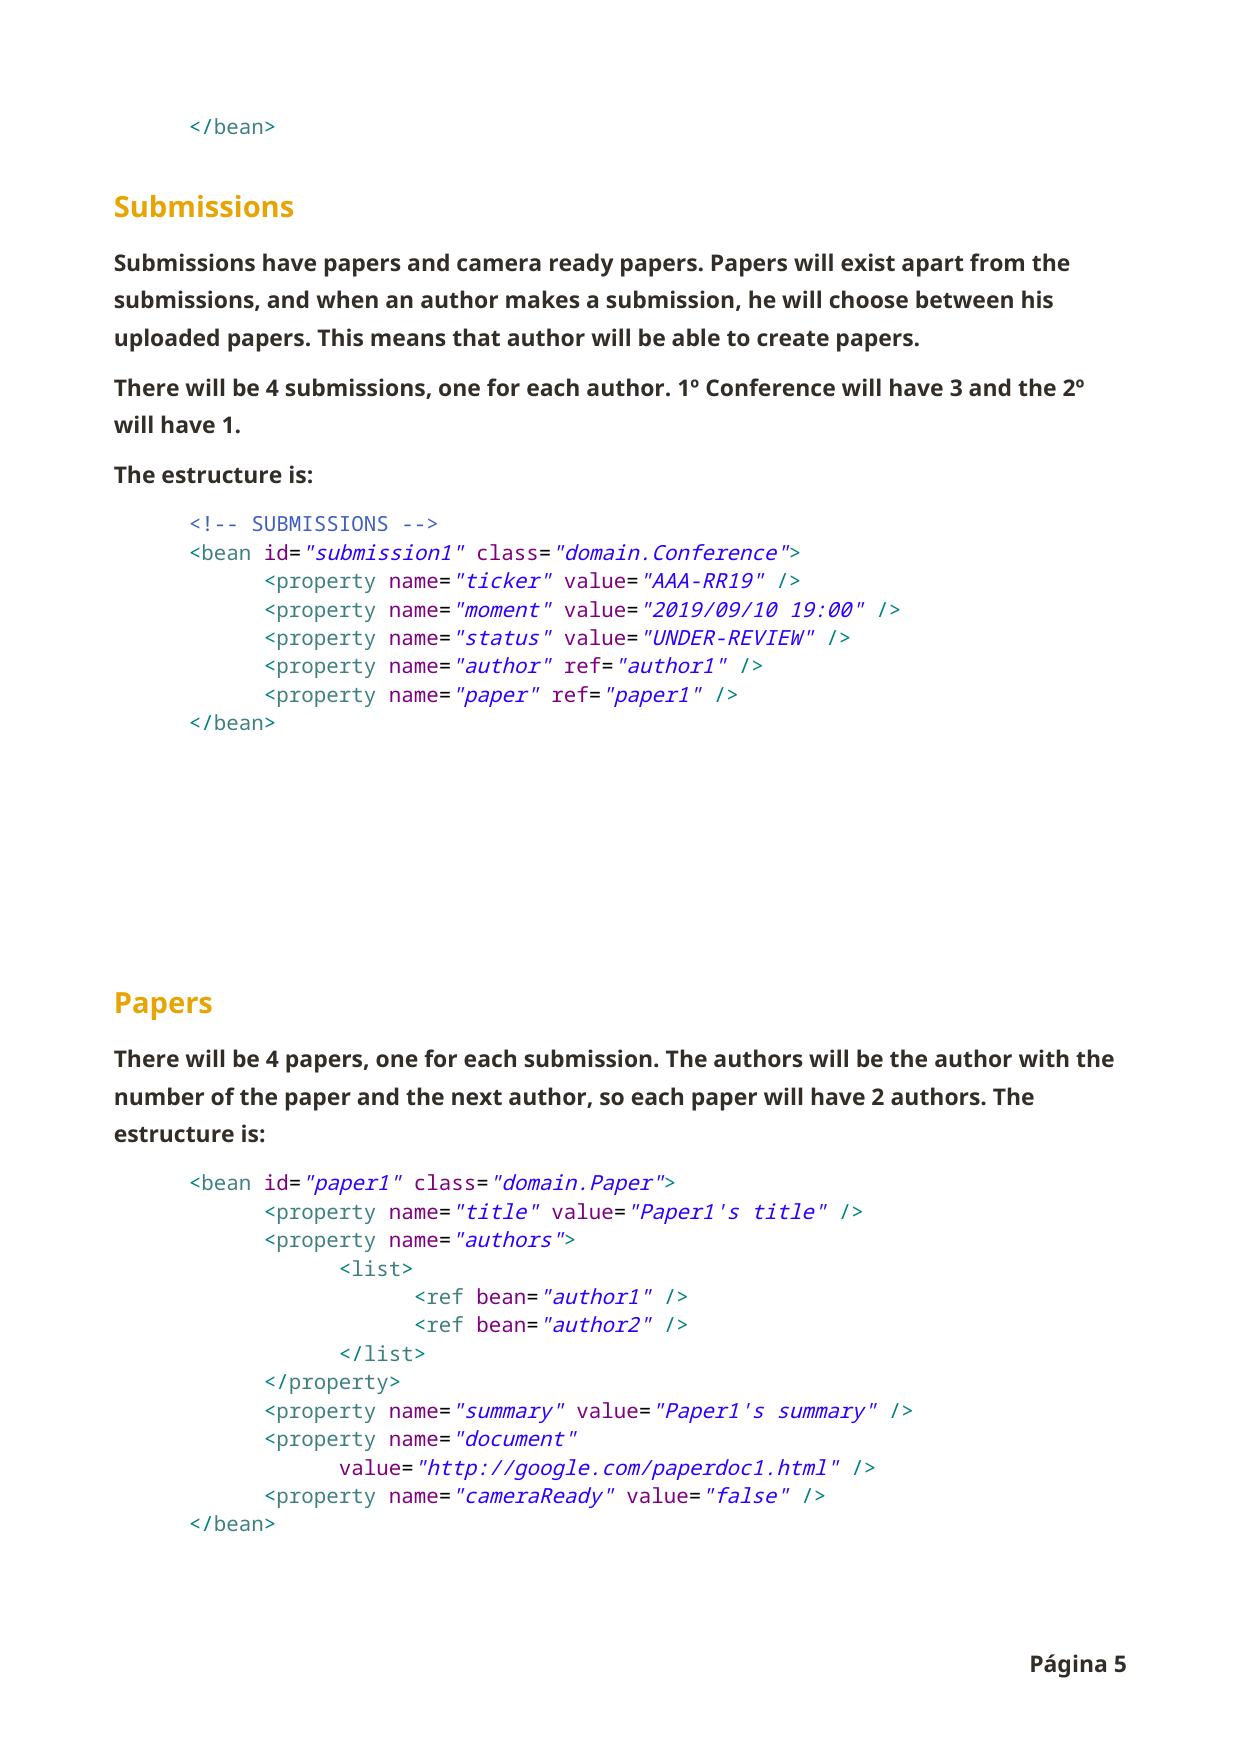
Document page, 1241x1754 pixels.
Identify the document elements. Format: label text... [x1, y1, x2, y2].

text <ref bean="author1" /> [113, 1282, 1127, 1311]
text <property name="document" [113, 1424, 1127, 1453]
text <list> [113, 1254, 1127, 1282]
text </bean> [113, 708, 1127, 737]
text </property> [113, 1367, 1127, 1396]
text <bean id="paper1" class="domain.Paper"> [113, 1168, 1127, 1197]
subtitle Submissions [113, 186, 1127, 226]
text <ref bean="author2" /> [113, 1311, 1127, 1339]
text <property name="author" ref="author1" /> [113, 652, 1127, 680]
text There will be 4 papers, one for each submission. The authors will be the author with the number of the paper and the next author, so each paper will have 2 authors. The estructure is: [113, 1043, 1127, 1149]
subtitle Papers [113, 983, 1127, 1022]
text <property name="authors"> [113, 1225, 1127, 1254]
text The estructure is: [113, 459, 1127, 491]
text <!-- SUBMISSIONS --> [113, 509, 1127, 538]
text <property name="paper" ref="paper1" /> [113, 680, 1127, 708]
text </bean> [113, 1509, 1127, 1538]
text There will be 4 submissions, one for each author. 1º Conference will have 3 and the 2º will have 1. [113, 372, 1127, 441]
text <property name="moment" value="2019/09/10 19:00" /> [113, 595, 1127, 623]
text </bean> [113, 112, 1127, 141]
text <property name="status" value="UNDER-REVIEW" /> [113, 623, 1127, 652]
text Submissions have papers and camera ready papers. Papers will exist apart from the submissions, and when an author makes a submission, he will choose between his uploaded papers. This means that author will be able to create papers. [113, 247, 1127, 353]
text <property name="title" value="Paper1's title" /> [113, 1197, 1127, 1225]
text </list> [113, 1339, 1127, 1367]
text <property name="summary" value="Paper1's summary" /> [113, 1396, 1127, 1424]
text <property name="ticker" value="AAA-RR19" /> [113, 566, 1127, 595]
text value="http://google.com/paperdoc1.html" /> [113, 1453, 1127, 1481]
text <property name="cameraReady" value="false" /> [113, 1481, 1127, 1509]
text <bean id="submission1" class="domain.Conference"> [113, 538, 1127, 566]
